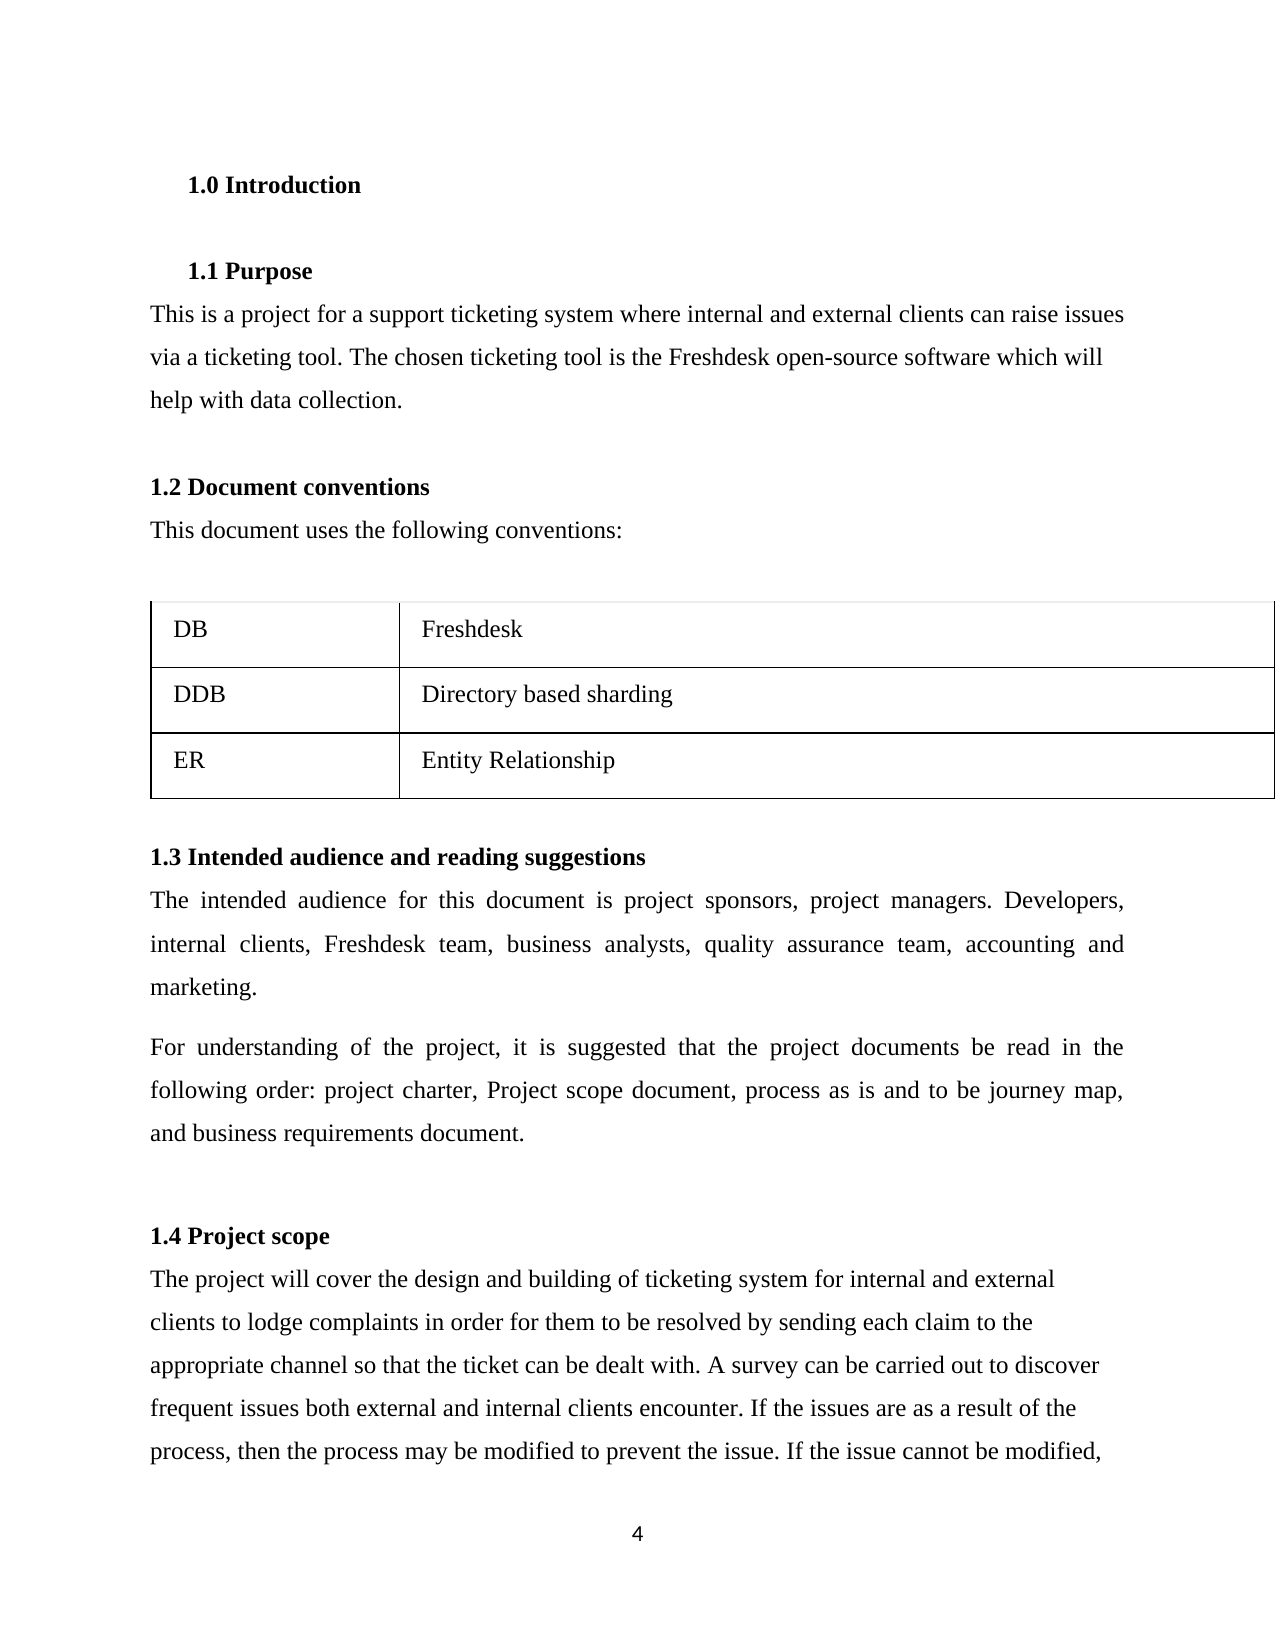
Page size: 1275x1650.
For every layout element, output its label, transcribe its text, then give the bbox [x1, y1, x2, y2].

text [150, 1264, 1125, 1465]
text 1.3 Intended audience and reading suggestions [150, 842, 1125, 871]
text This document uses the following conventions: [150, 515, 1125, 544]
text The intended audience for this document is project sponsors, project managers. Developers, internal clients, Freshdesk team, business analysts, quality assurance team, accounting and marketing. [150, 886, 1125, 1001]
text 1.4 Project scope [150, 1221, 1125, 1249]
list Purpose [187, 256, 1125, 285]
text This is a project for a support ticketing system where internal and external clients can raise issues via a ticketing tool. The chosen ticketing tool is the Freshdesk open-source software which will help with data collection. [150, 299, 1125, 414]
table_header Freshdesk [400, 603, 1274, 666]
text For understanding of the project, it is suggested that the project documents be read in the following order: project charter, Project scope document, process as is and to be journey map, and business requirements document. [150, 1032, 1125, 1147]
table_cell Entity Relationship [400, 734, 1274, 797]
table_cell DDB [152, 668, 399, 732]
table_cell ER [152, 734, 399, 797]
text 1.2 Document conventions [150, 472, 1125, 501]
table_cell Directory based sharding [400, 668, 1274, 732]
table_header DB [152, 603, 399, 666]
text 1.0 Introduction [187, 170, 1125, 199]
